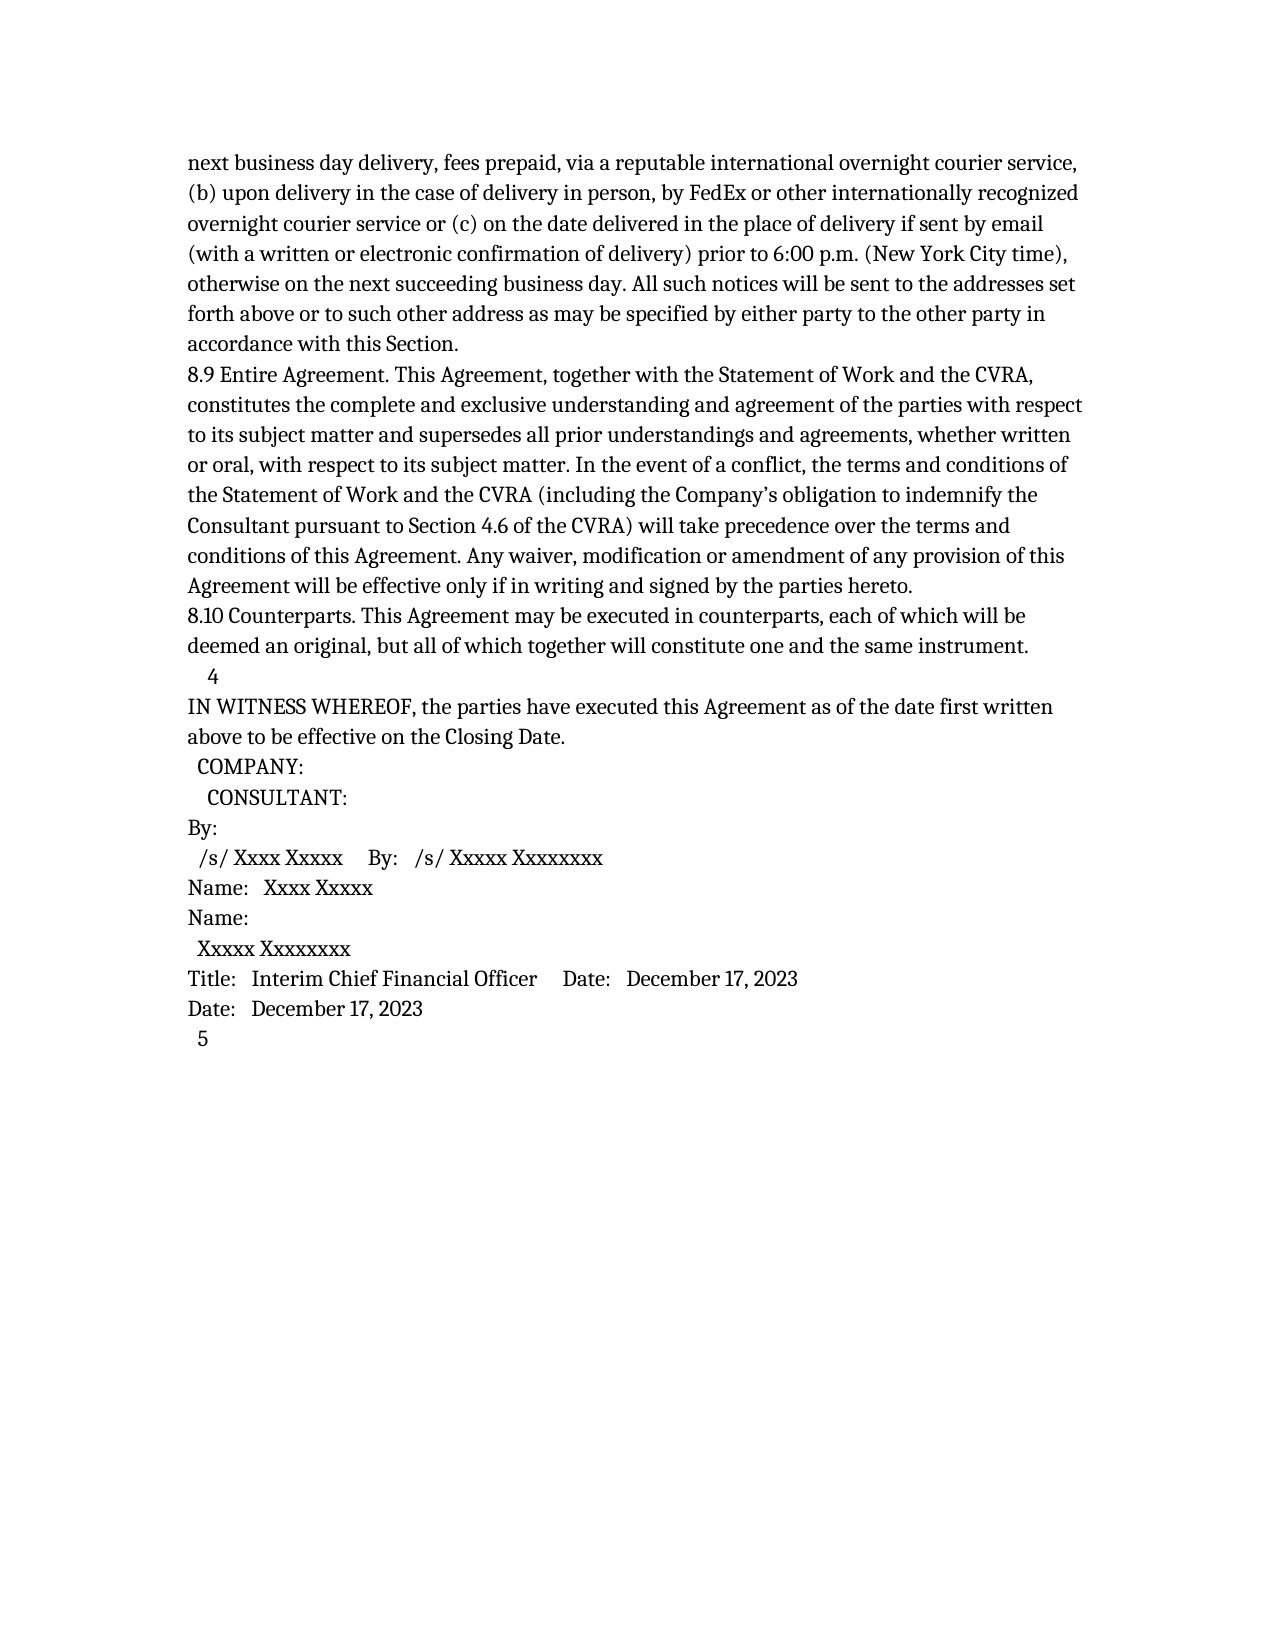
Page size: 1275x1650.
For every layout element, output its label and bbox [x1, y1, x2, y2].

text [187, 150, 1087, 1052]
